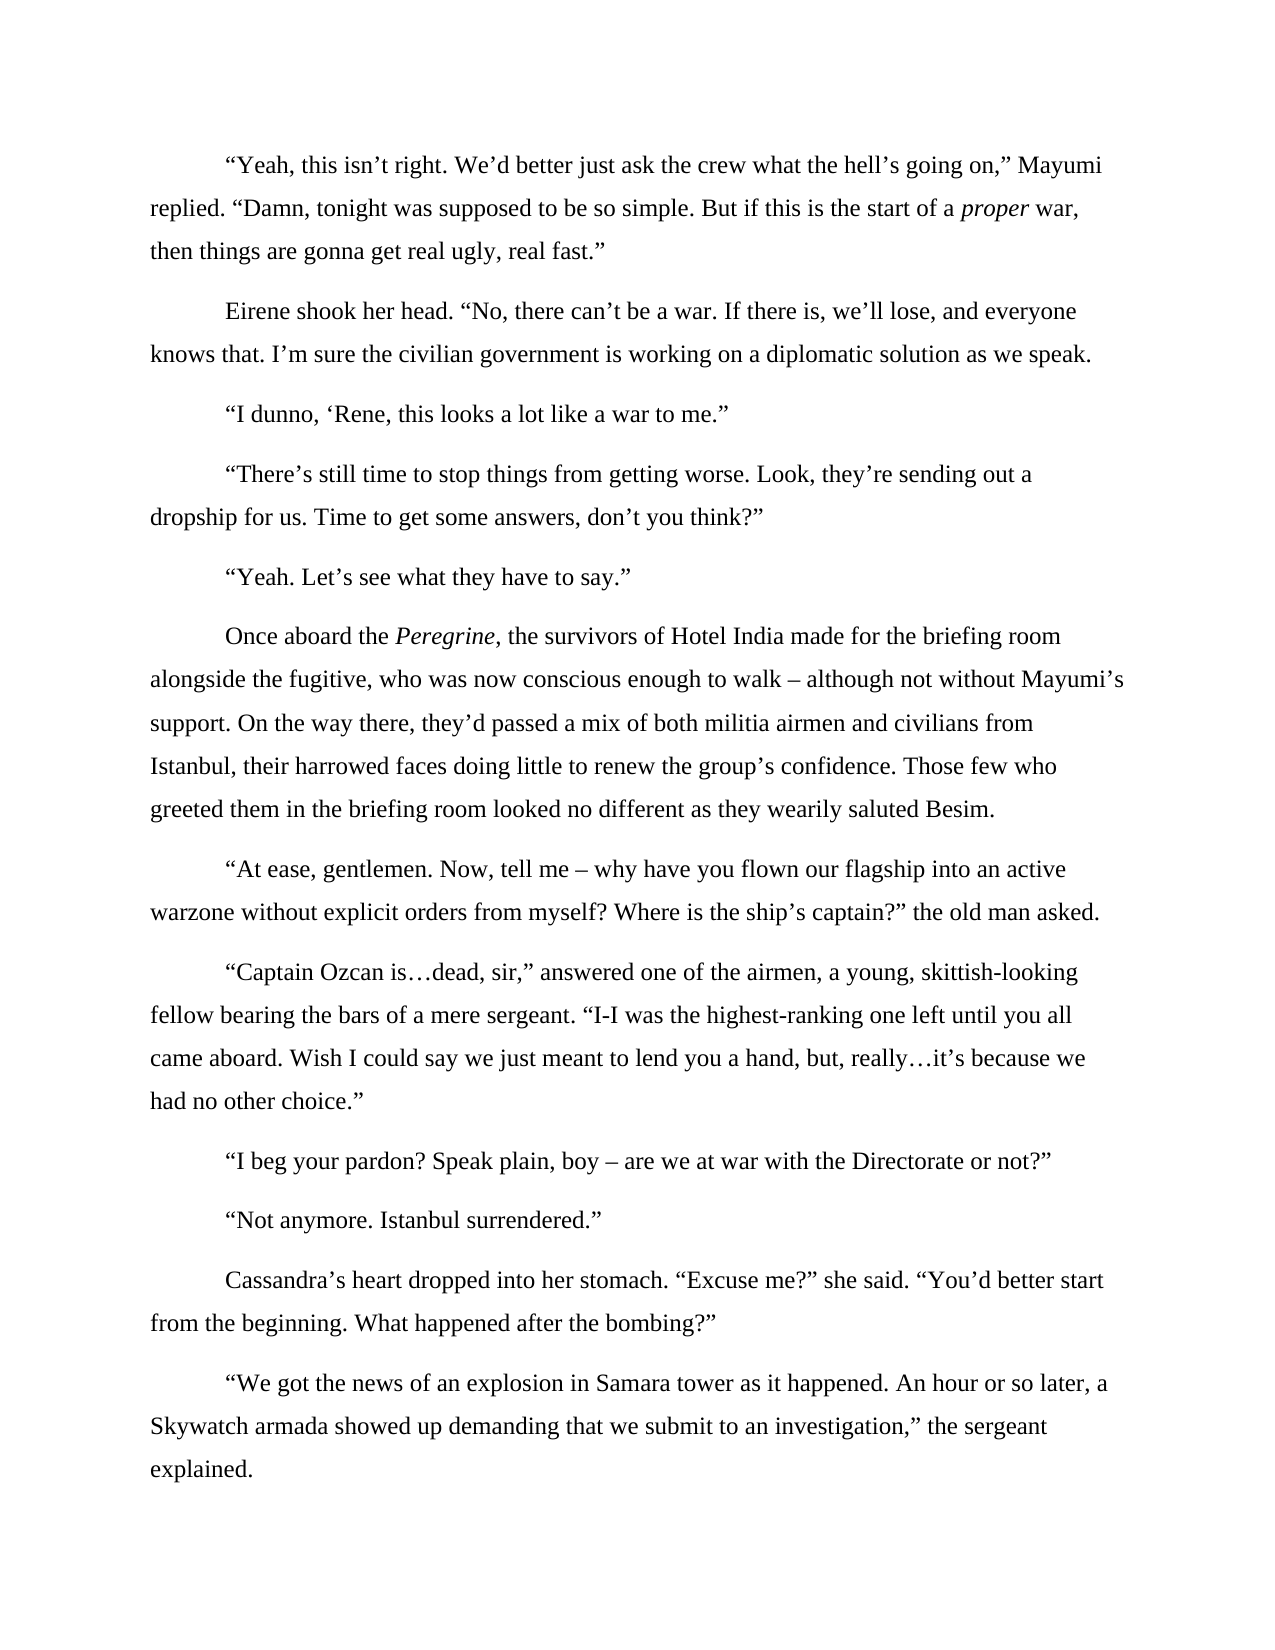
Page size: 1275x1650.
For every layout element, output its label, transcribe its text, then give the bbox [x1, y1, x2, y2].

text “We got the news of an explosion in Samara tower as it happened. An hour or so later, a Skywatch armada showed up demanding that we submit to an investigation,” the sergeant explained. [150, 1368, 1125, 1483]
text “There’s still time to stop things from getting worse. Look, they’re sending out a dropship for us. Time to get some answers, don’t you think?” [150, 459, 1125, 531]
text “Yeah. Let’s see what they have to say.” [150, 562, 1125, 590]
text Once aboard the Peregrine, the survivors of Hotel India made for the briefing room alongside the fugitive, who was now conscious enough to walk – although not without Mayumi’s support. On the way there, they’d passed a mix of both militia airmen and civilians from Istanbul, their harrowed faces doing little to renew the group’s confidence. Those few who greeted them in the briefing room looked no different as they wearily saluted Besim. [150, 621, 1125, 823]
text “I beg your pardon? Speak plain, boy – are we at war with the Directorate or not?” [150, 1146, 1125, 1174]
text Cassandra’s heart dropped into her stomach. “Excuse me?” she said. “You’d better start from the beginning. What happened after the bombing?” [150, 1265, 1125, 1337]
text “Yeah, this isn’t right. We’d better just ask the crew what the hell’s going on,” Mayumi replied. “Damn, tonight was supposed to be so simple. But if this is the start of a proper war, then things are gonna get real ugly, real fast.” [150, 150, 1125, 265]
text Eirene shook her head. “No, there can’t be a war. If there is, we’ll lose, and everyone knows that. I’m sure the civilian government is working on a diplomatic solution as we speak. [150, 296, 1125, 368]
text “At ease, gentlemen. Now, tell me – why have you flown our flagship into an active warzone without explicit orders from myself? Where is the ship’s captain?” the old man asked. [150, 854, 1125, 926]
text “Captain Ozcan is…dead, sir,” answered one of the airmen, a young, skittish-looking fellow bearing the bars of a mere sergeant. “I-I was the highest-ranking one left until you all came aboard. Wish I could say we just meant to lend you a hand, but, really…it’s because we had no other choice.” [150, 957, 1125, 1115]
text “I dunno, ‘Rene, this looks a lot like a war to me.” [150, 399, 1125, 428]
text “Not anymore. Istanbul surrendered.” [150, 1206, 1125, 1234]
